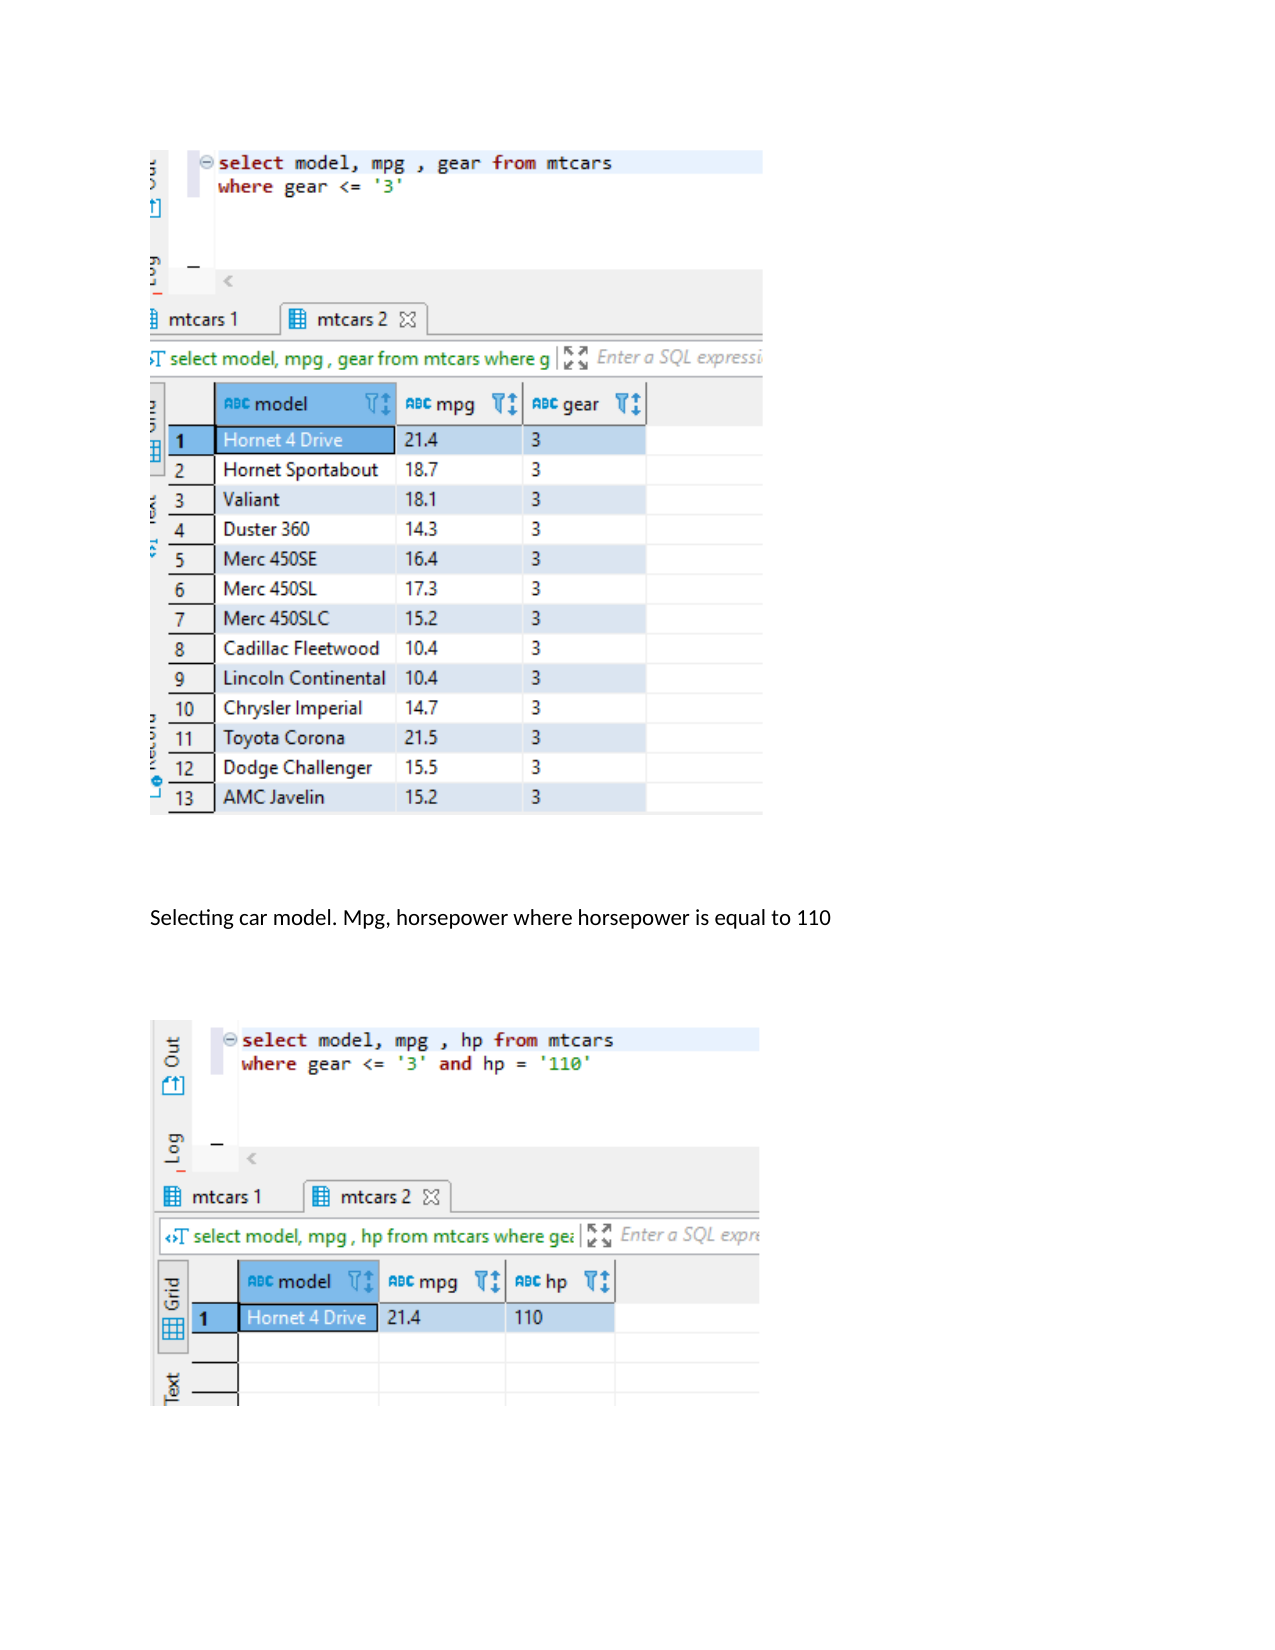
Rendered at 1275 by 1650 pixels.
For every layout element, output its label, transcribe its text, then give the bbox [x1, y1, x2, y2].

picture [150, 150, 763, 815]
picture [150, 1020, 760, 1406]
text Selecting car model. Mpg, horsepower where horsepower is equal to 110 [150, 903, 1125, 931]
